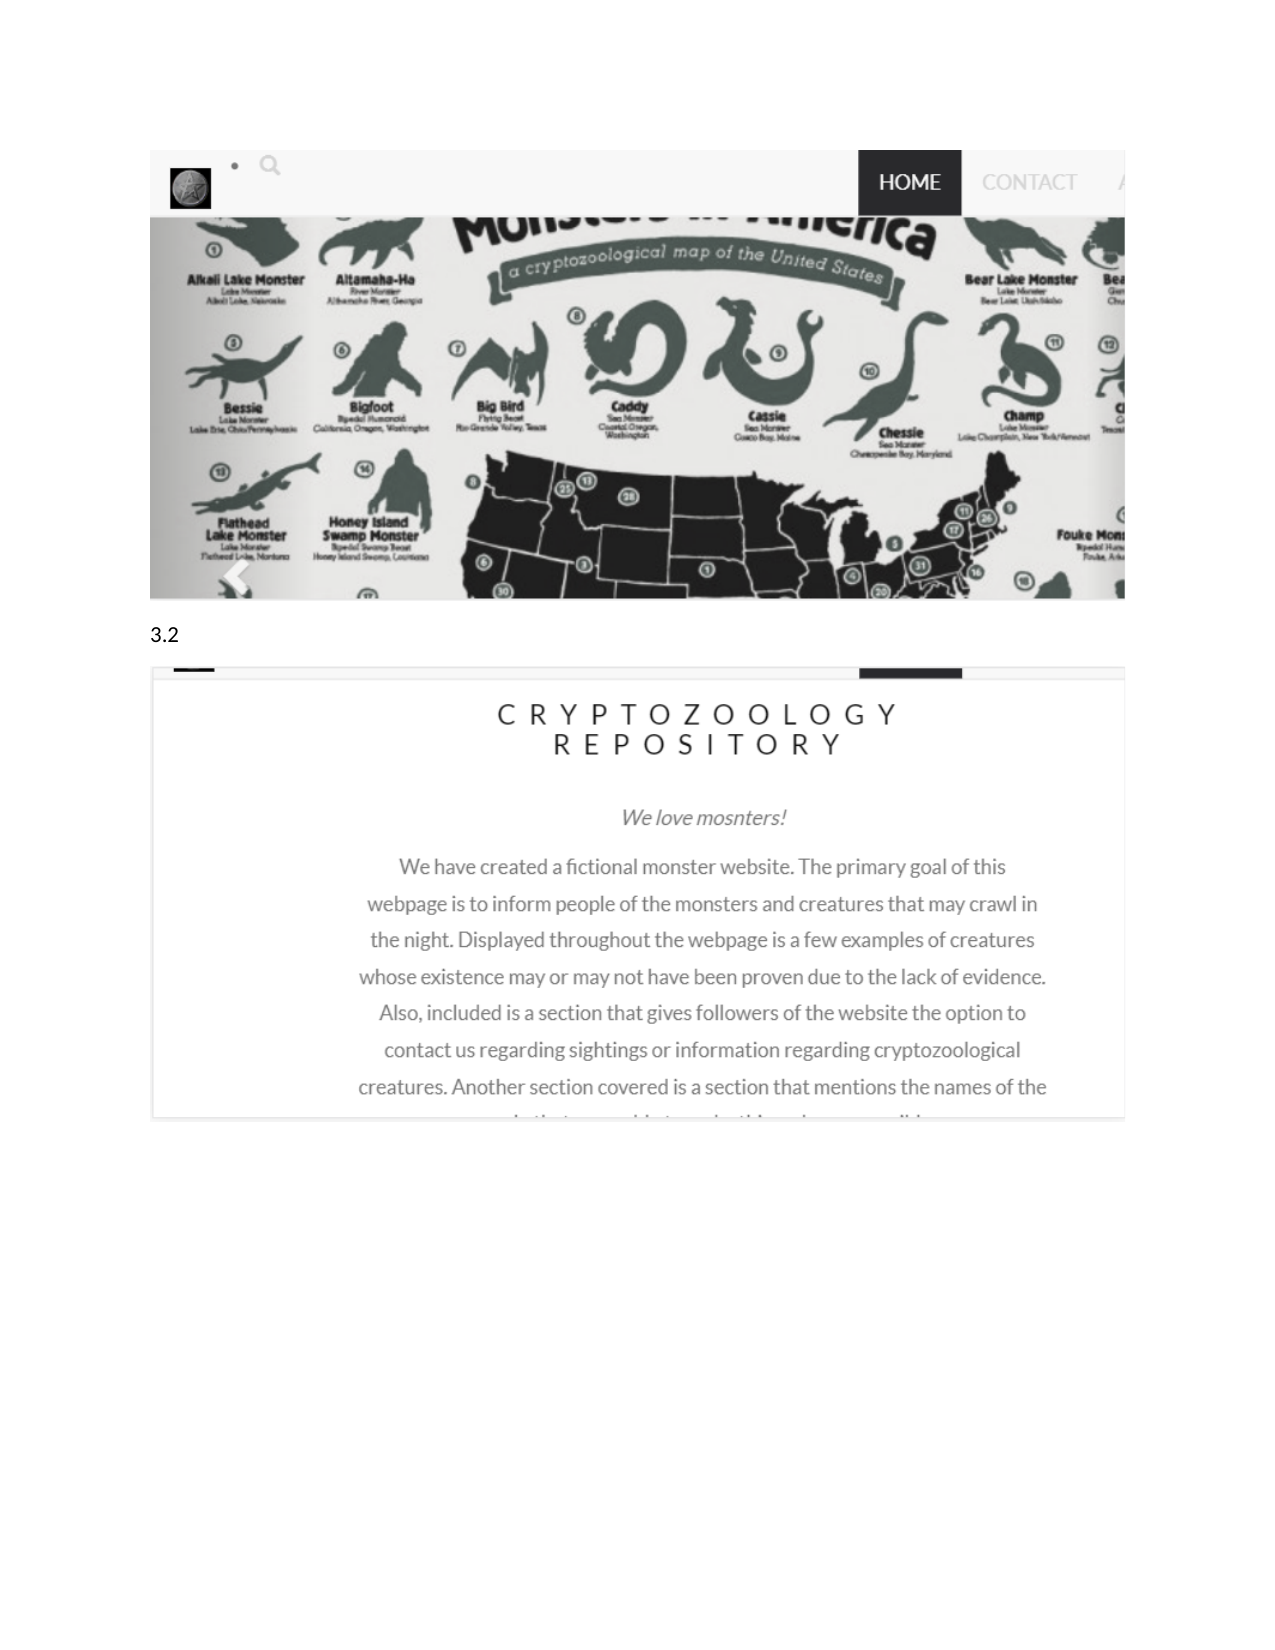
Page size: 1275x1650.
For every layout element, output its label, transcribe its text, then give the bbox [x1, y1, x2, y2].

picture [150, 150, 1125, 601]
picture [150, 666, 1125, 1122]
text 3.2 [150, 620, 1125, 648]
